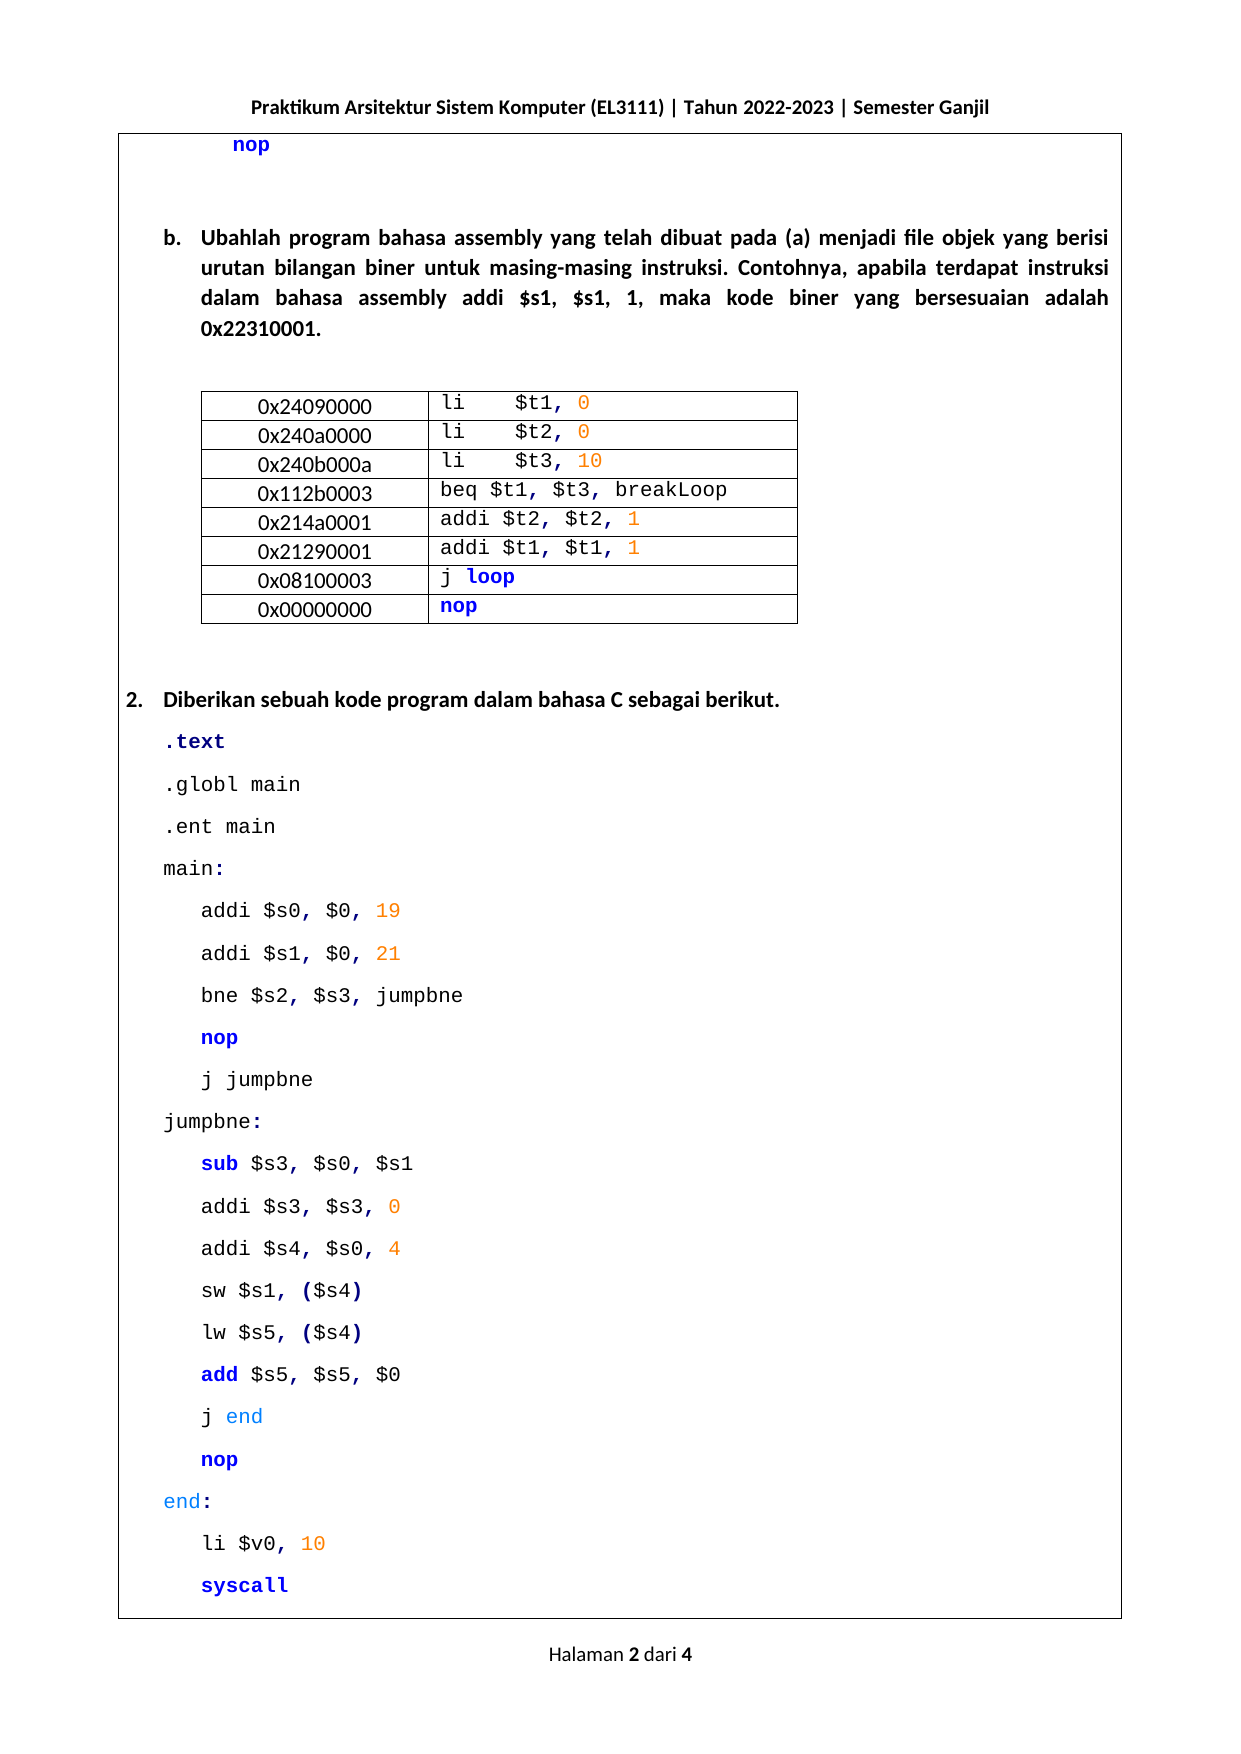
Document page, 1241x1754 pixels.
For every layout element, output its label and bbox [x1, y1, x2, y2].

table_header [119, 134, 1121, 1618]
